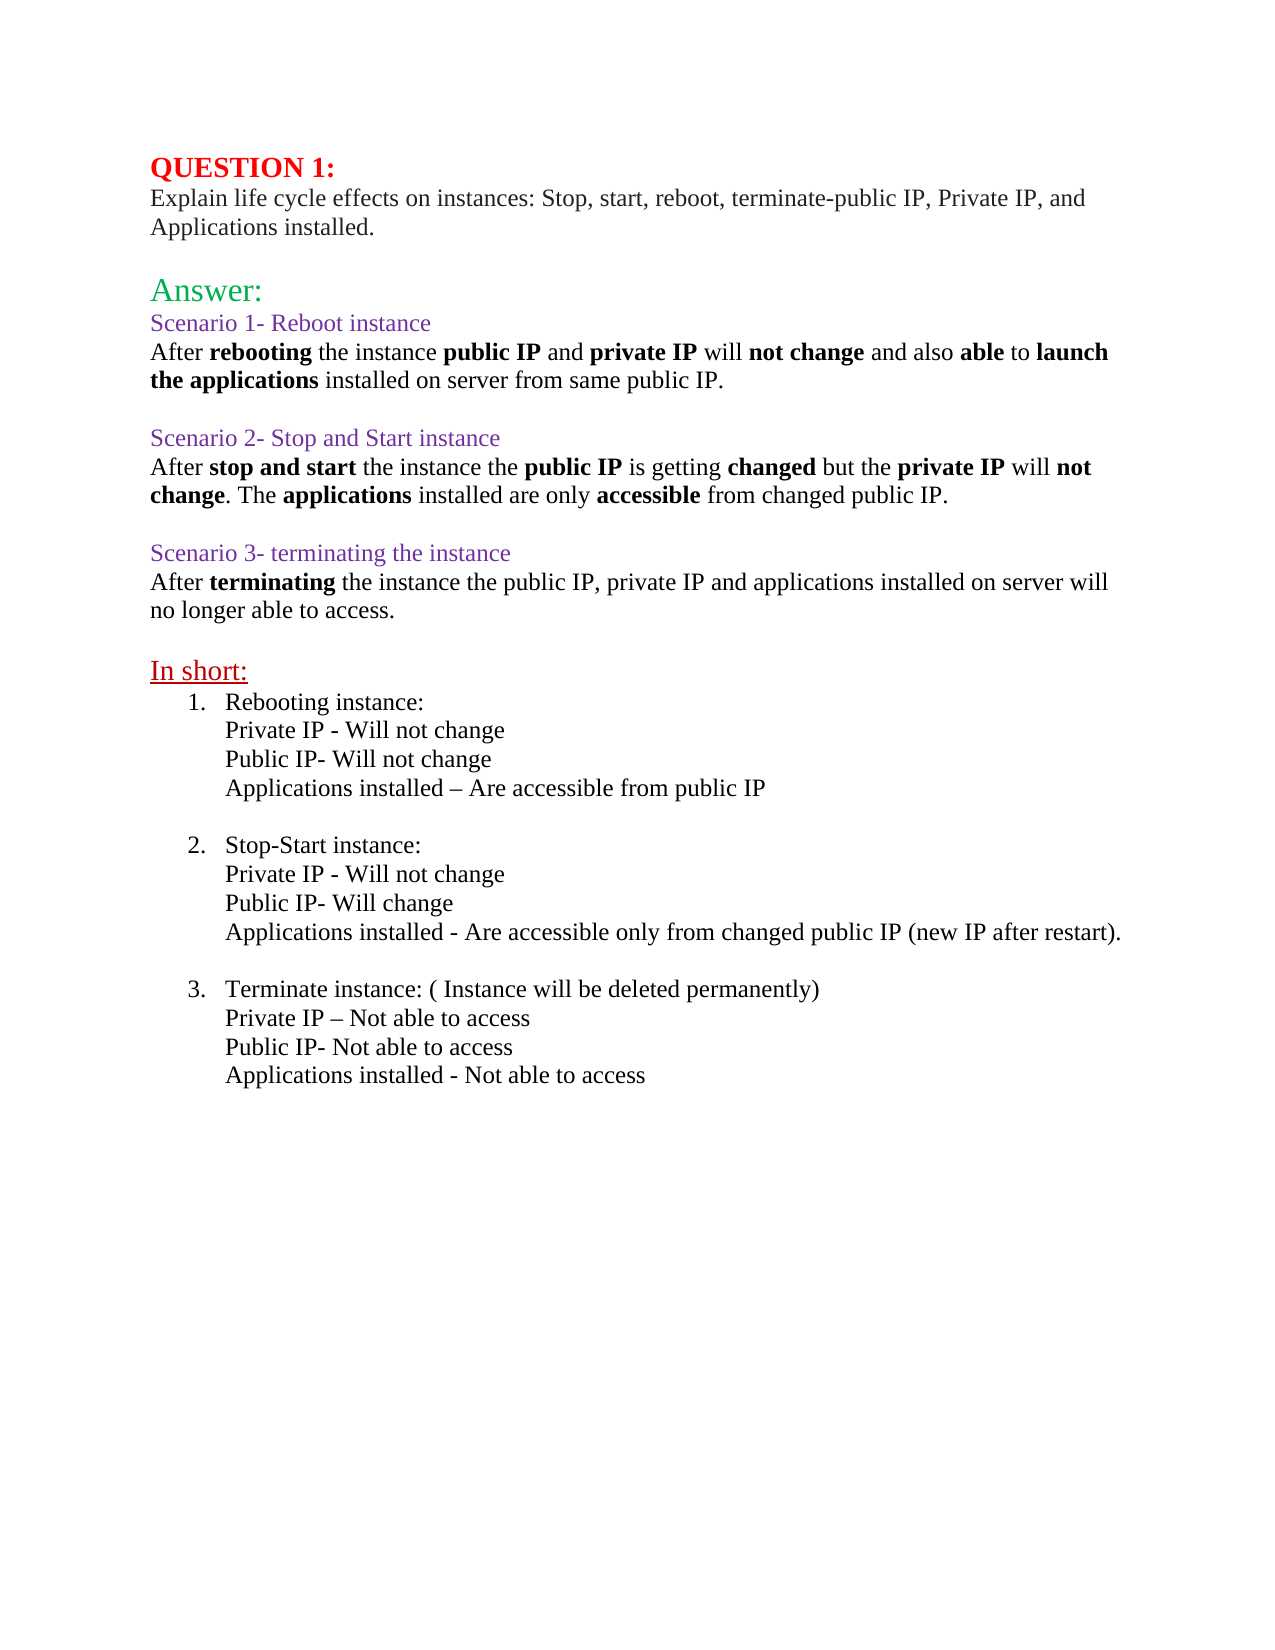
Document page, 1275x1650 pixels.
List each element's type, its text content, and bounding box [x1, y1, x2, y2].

text After rebooting the instance public IP and private IP will not change and also able to launch the applications installed on server from same public IP. [150, 337, 1125, 394]
text In short: [150, 653, 1125, 687]
list Rebooting instance: [187, 687, 1125, 715]
text After terminating the instance the public IP, private IP and applications installed on server will no longer able to access. [150, 567, 1125, 624]
text After stop and start the instance the public IP is getting changed but the private IP will not change. The applications installed are only accessible from changed public IP. [150, 452, 1125, 509]
list Private IP - Will not change [225, 859, 1125, 888]
text Scenario 3- terminating the instance [150, 538, 1125, 567]
text Answer: [150, 270, 1125, 308]
list Private IP – Not able to access [225, 1003, 1125, 1032]
list Applications installed - Are accessible only from changed public IP (new IP after restart). [225, 917, 1125, 945]
list Private IP - Will not change [225, 715, 1125, 744]
text Scenario 1- Reboot instance [150, 308, 1125, 337]
list Stop-Start instance: [187, 830, 1125, 859]
list Terminate instance: ( Instance will be deleted permanently) [187, 974, 1125, 1003]
list Public IP- Will not change [225, 744, 1125, 773]
list Public IP- Will change [225, 888, 1125, 917]
text Explain life cycle effects on instances: Stop, start, reboot, terminate-public IP, Private IP, and Applications installed. [150, 183, 1125, 241]
text Scenario 2- Stop and Start instance [150, 423, 1125, 452]
text QUESTION 1: [150, 150, 1125, 183]
list Applications installed - Not able to access [225, 1060, 1125, 1089]
list Public IP- Not able to access [225, 1032, 1125, 1060]
list Applications installed – Are accessible from public IP [225, 773, 1125, 802]
